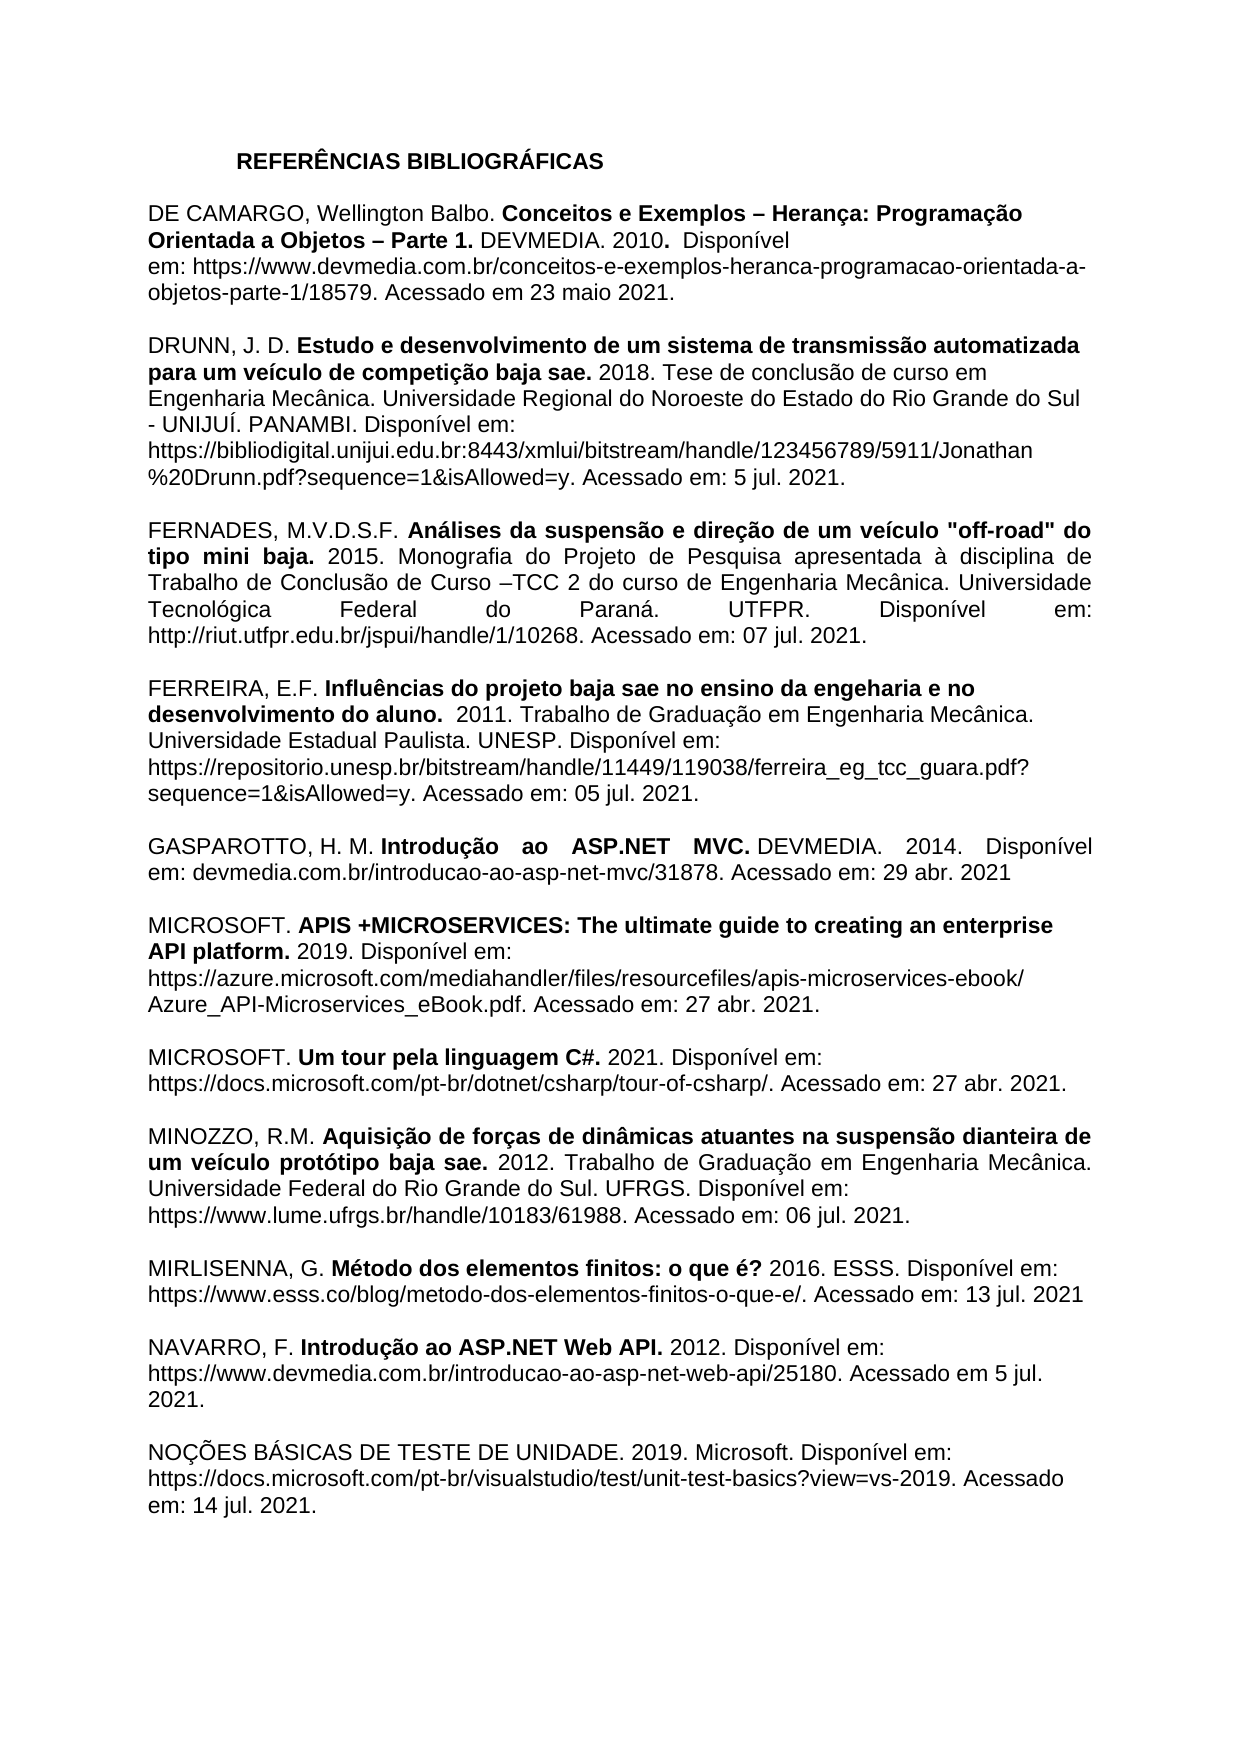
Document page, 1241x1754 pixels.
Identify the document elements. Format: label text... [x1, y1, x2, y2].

text NAVARRO, F. Introdução ao ASP.NET Web API. 2012. Disponível em: https://www.devmedia.com.br/introducao-ao-asp-net-web-api/25180. Acessado em 5 jul. 2021. [148, 1333, 1093, 1413]
text https://bibliodigital.unijui.edu.br:8443/xmlui/bitstream/handle/123456789/5911/Jonathan%20Drunn.pdf?sequence=1&isAllowed=y. Acessado em: 5 jul. 2021. [148, 437, 1093, 490]
text MINOZZO, R.M. Aquisição de forças de dinâmicas atuantes na suspensão dianteira de um veículo protótipo baja sae. 2012. Trabalho de Graduação em Engenharia Mecânica. Universidade Federal do Rio Grande do Sul. UFRGS. Disponível em: [148, 1123, 1093, 1202]
text MICROSOFT. APIS +MICROSERVICES: The ultimate guide to creating an enterprise API platform. 2019. Disponível em: https://azure.microsoft.com/mediahandler/files/resourcefiles/apis-microservices-ebook/Azure_API-Microservices_eBook.pdf. Acessado em: 27 abr. 2021. [148, 912, 1093, 1017]
text GASPAROTTO, H. M. Introdução ao ASP.NET MVC. DEVMEDIA. 2014. Disponível em: devmedia.com.br/introducao-ao-asp-net-mvc/31878. Acessado em: 29 abr. 2021 [148, 833, 1093, 886]
text FERREIRA, E.F. Influências do projeto baja sae no ensino da engeharia e no desenvolvimento do aluno. 2011. Trabalho de Graduação em Engenharia Mecânica. Universidade Estadual Paulista. UNESP. Disponível em: https://repositorio.unesp.br/bitstream/handle/11449/119038/ferreira_eg_tcc_guara.pdf?sequence=1&isAllowed=y. Acessado em: 05 jul. 2021. [148, 675, 1093, 806]
text REFERÊNCIAS BIBLIOGRÁFICAS [148, 148, 1093, 174]
text MIRLISENNA, G. Método dos elementos finitos: o que é? 2016. ESSS. Disponível em: https://www.esss.co/blog/metodo-dos-elementos-finitos-o-que-e/. Acessado em: 13 jul. 2021 [148, 1254, 1093, 1307]
text DE CAMARGO, Wellington Balbo. Conceitos e Exemplos – Herança: Programação Orientada a Objetos – Parte 1. DEVMEDIA. 2010. Disponível em: https://www.devmedia.com.br/conceitos-e-exemplos-heranca-programacao-orientada-a-objetos-parte-1/18579. Acessado em 23 maio 2021. [148, 200, 1093, 306]
text NOÇÕES BÁSICAS DE TESTE DE UNIDADE. 2019. Microsoft. Disponível em: https://docs.microsoft.com/pt-br/visualstudio/test/unit-test-basics?view=vs-2019. Acessado em: 14 jul. 2021. [148, 1439, 1093, 1518]
text FERNADES, M.V.D.S.F. Análises da suspensão e direção de um veículo "off-road" do tipo mini baja. 2015. Monografia do Projeto de Pesquisa apresentada à disciplina de Trabalho de Conclusão de Curso –TCC 2 do curso de Engenharia Mecânica. Universidade Tecnológica Federal do Paraná. UTFPR. Disponível em: http://riut.utfpr.edu.br/jspui/handle/1/10268. Acessado em: 07 jul. 2021. [148, 517, 1093, 648]
text DRUNN, J. D. Estudo e desenvolvimento de um sistema de transmissão automatizada para um veículo de competição baja sae. 2018. Tese de conclusão de curso em Engenharia Mecânica. Universidade Regional do Noroeste do Estado do Rio Grande do Sul - UNIJUÍ. PANAMBI. Disponível em: [148, 332, 1093, 437]
text https://www.lume.ufrgs.br/handle/10183/61988. Acessado em: 06 jul. 2021. [148, 1202, 1093, 1228]
text MICROSOFT. Um tour pela linguagem C#. 2021. Disponível em: https://docs.microsoft.com/pt-br/dotnet/csharp/tour-of-csharp/. Acessado em: 27 abr. 2021. [148, 1044, 1093, 1096]
